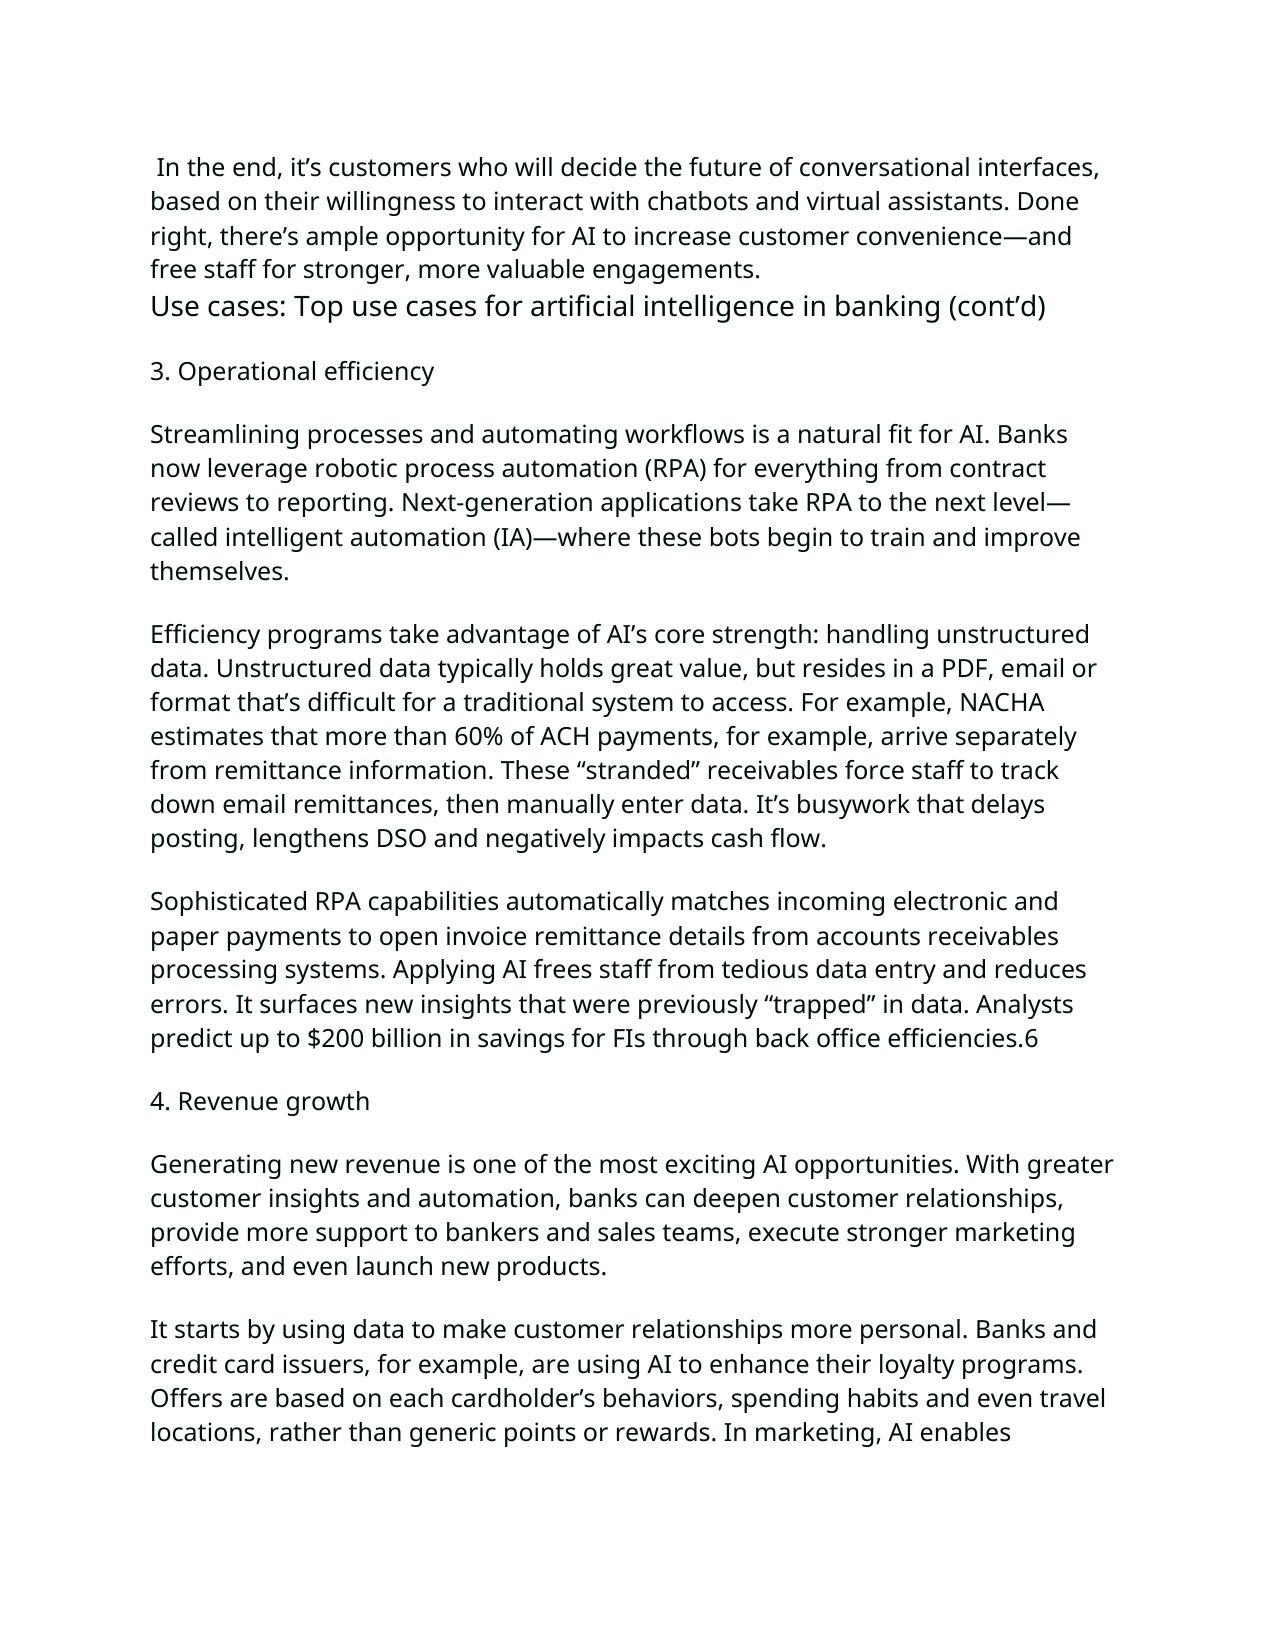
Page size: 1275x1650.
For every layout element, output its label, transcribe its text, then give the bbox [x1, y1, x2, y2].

text 4. Revenue growth [150, 1083, 1125, 1118]
text Generating new revenue is one of the most exciting AI opportunities. With greater customer insights and automation, banks can deepen customer relationships, provide more support to bankers and sales teams, execute stronger marketing efforts, and even launch new products. [150, 1147, 1125, 1283]
text Streamlining processes and automating workflows is a natural fit for AI. Banks now leverage robotic process automation (RPA) for everything from contract reviews to reporting. Next-generation applications take RPA to the next level—called intelligent automation (IA)—where these bots begin to train and improve themselves. [150, 417, 1125, 587]
text In the end, it’s customers who will decide the future of conversational interfaces, based on their willingness to interact with chatbots and virtual assistants. Done right, there’s ample opportunity for AI to increase customer convenience—and free staff for stronger, more valuable engagements. [150, 150, 1125, 286]
text Efficiency programs take advantage of AI’s core strength: handling unstructured data. Unstructured data typically holds great value, but resides in a PDF, email or format that’s difficult for a traditional system to access. For example, NACHA estimates that more than 60% of ACH payments, for example, arrive separately from remittance information. These “stranded” receivables force staff to track down email remittances, then manually enter data. It’s busywork that delays posting, lengthens DSO and negatively impacts cash flow. [150, 616, 1125, 855]
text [150, 1312, 1125, 1448]
text Sophisticated RPA capabilities automatically matches incoming electronic and paper payments to open invoice remittance details from accounts receivables processing systems. Applying AI frees staff from tedious data entry and reduces errors. It surfaces new insights that were previously “trapped” in data. Analysts predict up to $200 billion in savings for FIs through back office efficiencies.6 [150, 884, 1125, 1054]
text Use cases: Top use cases for artificial intelligence in banking (cont’d) [150, 286, 1125, 324]
text 3. Operational efficiency [150, 354, 1125, 388]
